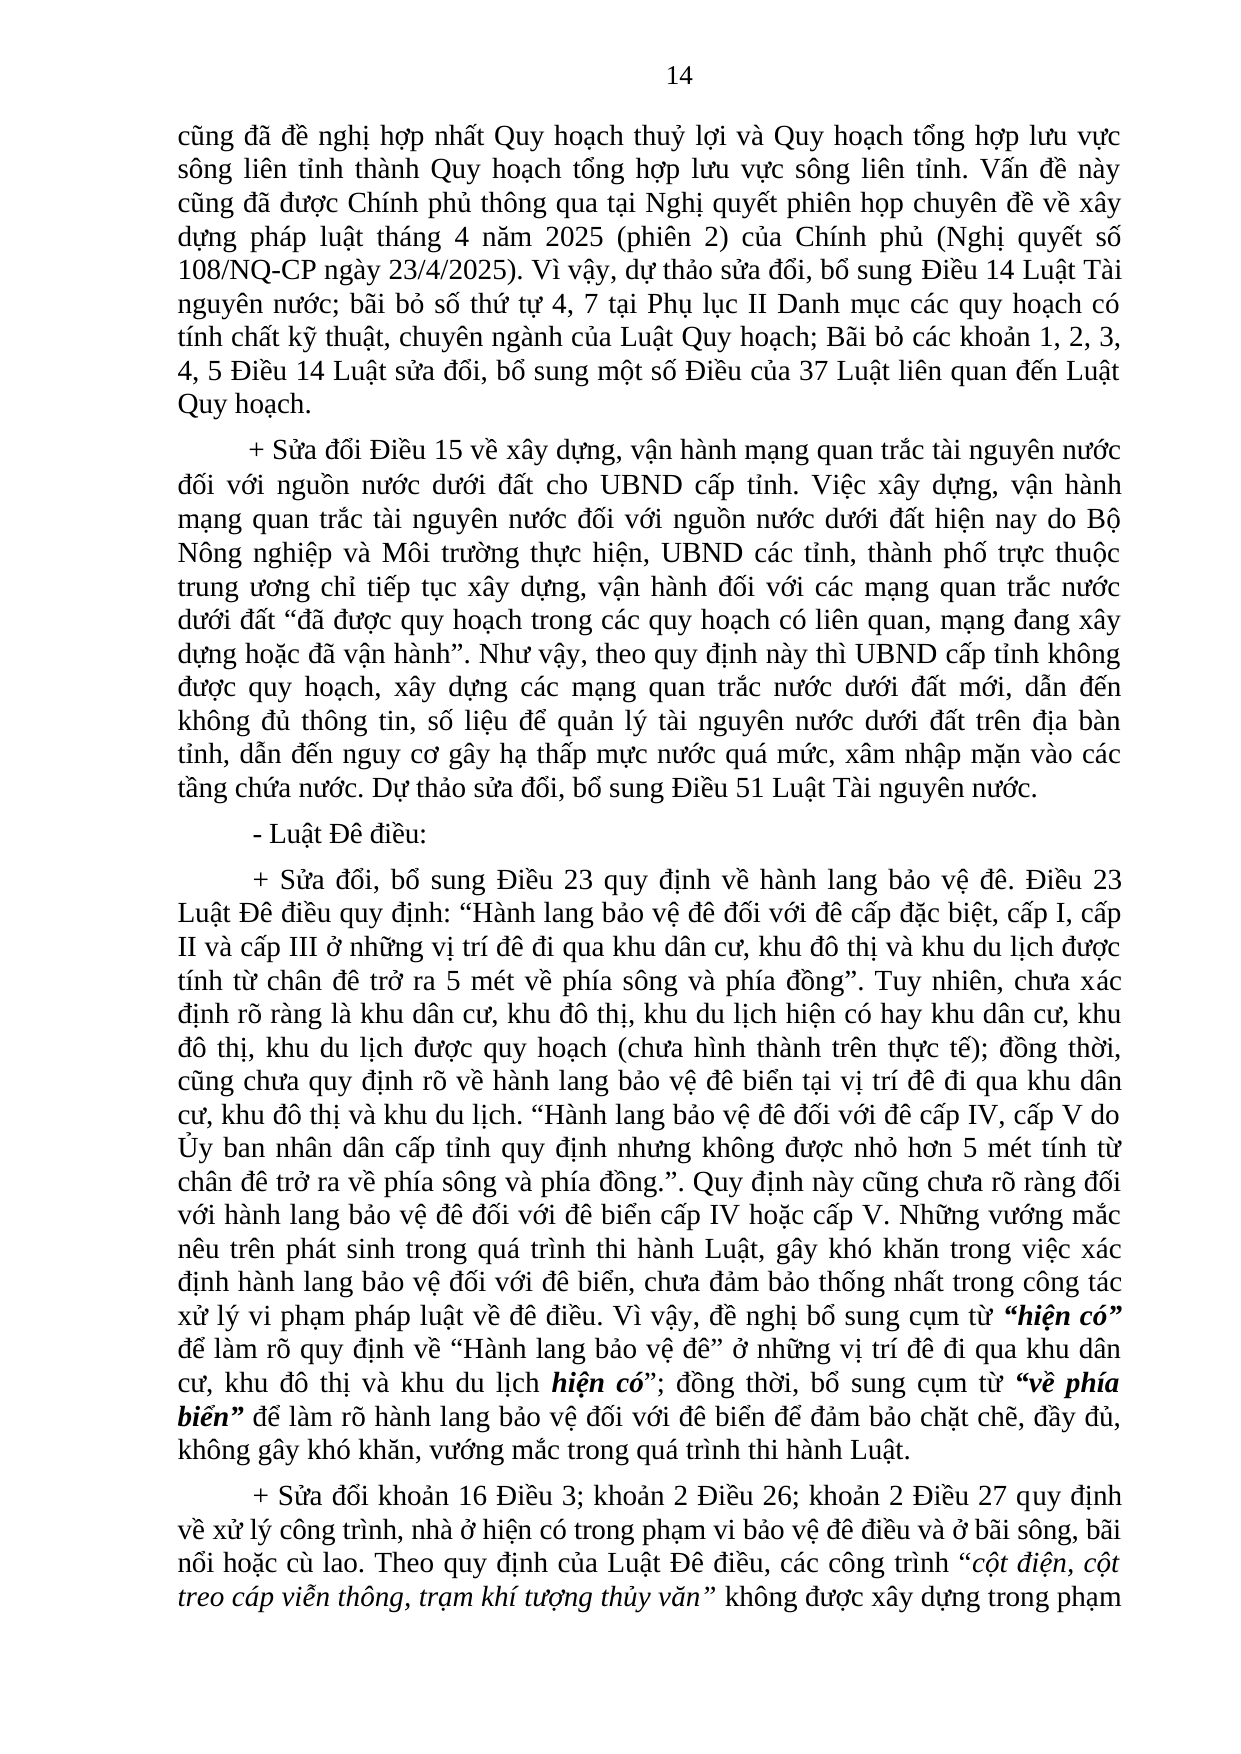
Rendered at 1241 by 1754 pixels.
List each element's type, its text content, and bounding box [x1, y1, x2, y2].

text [177, 1478, 1122, 1612]
text + Sửa đổi, bổ sung Điều 23 quy định về hành lang bảo vệ đê. Điều 23 Luật Đê điều quy định: “Hành lang bảo vệ đê đối với đê cấp đặc biệt, cấp I, cấp II và cấp III ở những vị trí đê đi qua khu dân cư, khu đô thị và khu du lịch được tính từ chân đê trở ra 5 mét về phía sông và phía đồng”. Tuy nhiên, chưa xác định rõ ràng là khu dân cư, khu đô thị, khu du lịch hiện có hay khu dân cư, khu đô thị, khu du lịch được quy hoạch (chưa hình thành trên thực tế); đồng thời, cũng chưa quy định rõ về hành lang bảo vệ đê biển tại vị trí đê đi qua khu dân cư, khu đô thị và khu du lịch. “Hành lang bảo vệ đê đối với đê cấp IV, cấp V do Ủy ban nhân dân cấp tỉnh quy định nhưng không được nhỏ hơn 5 mét tính từ chân đê trở ra về phía sông và phía đồng.”. Quy định này cũng chưa rõ ràng đối với hành lang bảo vệ đê đối với đê biển cấp IV hoặc cấp V. Những vướng mắc nêu trên phát sinh trong quá trình thi hành Luật, gây khó khăn trong việc xác định hành lang bảo vệ đối với đê biển, chưa đảm bảo thống nhất trong công tác xử lý vi phạm pháp luật về đê điều. Vì vậy, đề nghị bổ sung cụm từ “hiện có” để làm rõ quy định về “Hành lang bảo vệ đê” ở những vị trí đê đi qua khu dân cư, khu đô thị và khu du lịch hiện có”; đồng thời, bổ sung cụm từ “về phía biển” để làm rõ hành lang bảo vệ đối với đê biển để đảm bảo chặt chẽ, đầy đủ, không gây khó khăn, vướng mắc trong quá trình thi hành Luật. [177, 862, 1122, 1466]
text + Sửa đổi Điều 15 về xây dựng, vận hành mạng quan trắc tài nguyên nước đối với nguồn nước dưới đất cho UBND cấp tỉnh. Việc xây dựng, vận hành mạng quan trắc tài nguyên nước đối với nguồn nước dưới đất hiện nay do Bộ Nông nghiệp và Môi trường thực hiện, UBND các tỉnh, thành phố trực thuộc trung ương chỉ tiếp tục xây dựng, vận hành đối với các mạng quan trắc nước dưới đất “đã được quy hoạch trong các quy hoạch có liên quan, mạng đang xây dựng hoặc đã vận hành”. Như vậy, theo quy định này thì UBND cấp tỉnh không được quy hoạch, xây dựng các mạng quan trắc nước dưới đất mới, dẫn đến không đủ thông tin, số liệu để quản lý tài nguyên nước dưới đất trên địa bàn tỉnh, dẫn đến nguy cơ gây hạ thấp mực nước quá mức, xâm nhập mặn vào các tầng chứa nước. Dự thảo sửa đổi, bổ sung Điều 51 Luật Tài nguyên nước. [177, 432, 1122, 803]
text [177, 118, 1122, 420]
text - Luật Đê điều: [177, 816, 1122, 849]
